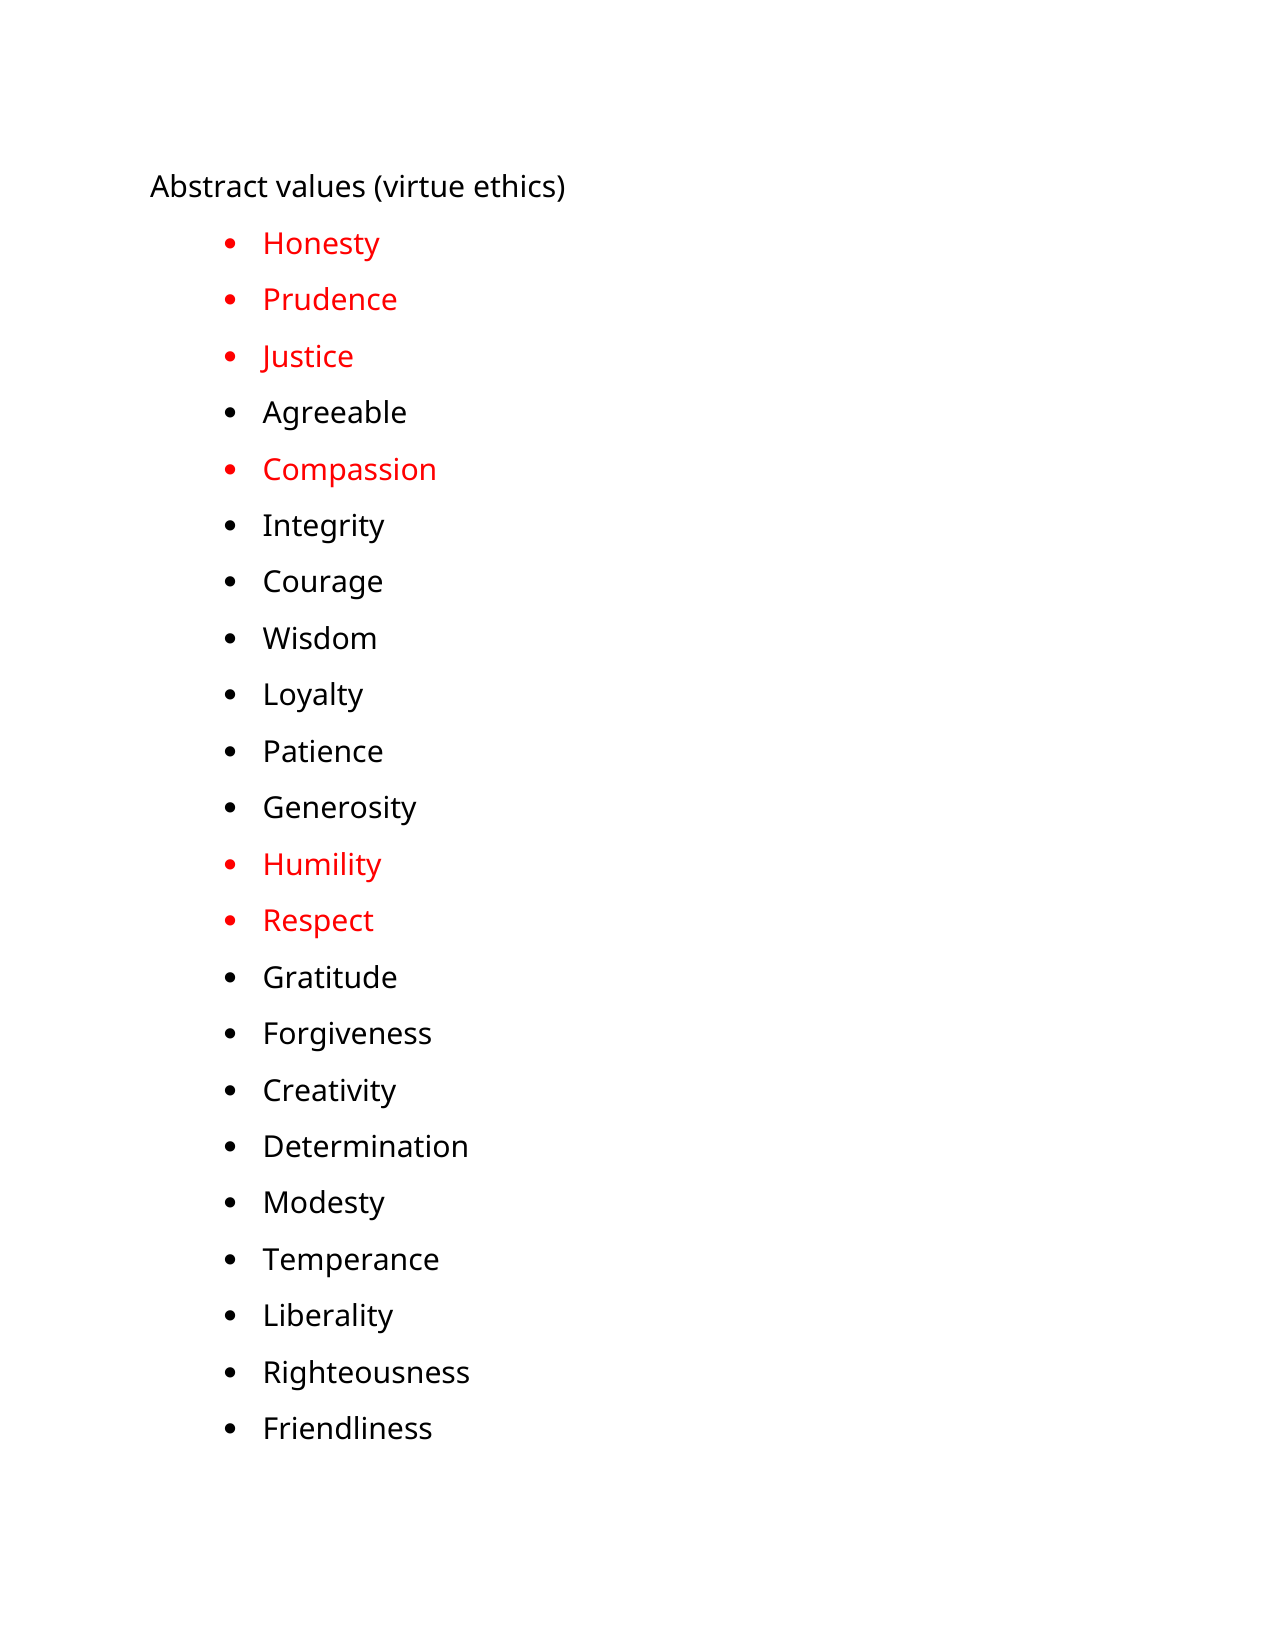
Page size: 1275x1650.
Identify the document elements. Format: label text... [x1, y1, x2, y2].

list Creativity [225, 1053, 1125, 1110]
list Agreeable [225, 376, 1125, 432]
list Loyalty [225, 658, 1125, 714]
list Generosity [225, 771, 1125, 827]
list Humility [225, 827, 1125, 884]
list Patience [225, 714, 1125, 771]
list Modesty [225, 1166, 1125, 1223]
list Integrity [225, 489, 1125, 545]
list Forgiveness [225, 997, 1125, 1053]
list Liberality [225, 1279, 1125, 1336]
list Temperance [225, 1223, 1125, 1279]
list Respect [225, 884, 1125, 940]
list Wisdom [225, 602, 1125, 658]
list Righteousness [225, 1336, 1125, 1392]
text Abstract values (virtue ethics) [150, 150, 1125, 206]
list Prudence [225, 263, 1125, 319]
list Friendliness [225, 1392, 1125, 1448]
list Compassion [225, 432, 1125, 489]
list Determination [225, 1110, 1125, 1166]
list Justice [225, 319, 1125, 376]
list Courage [225, 545, 1125, 602]
list Honesty [225, 206, 1125, 263]
list Gratitude [225, 940, 1125, 997]
